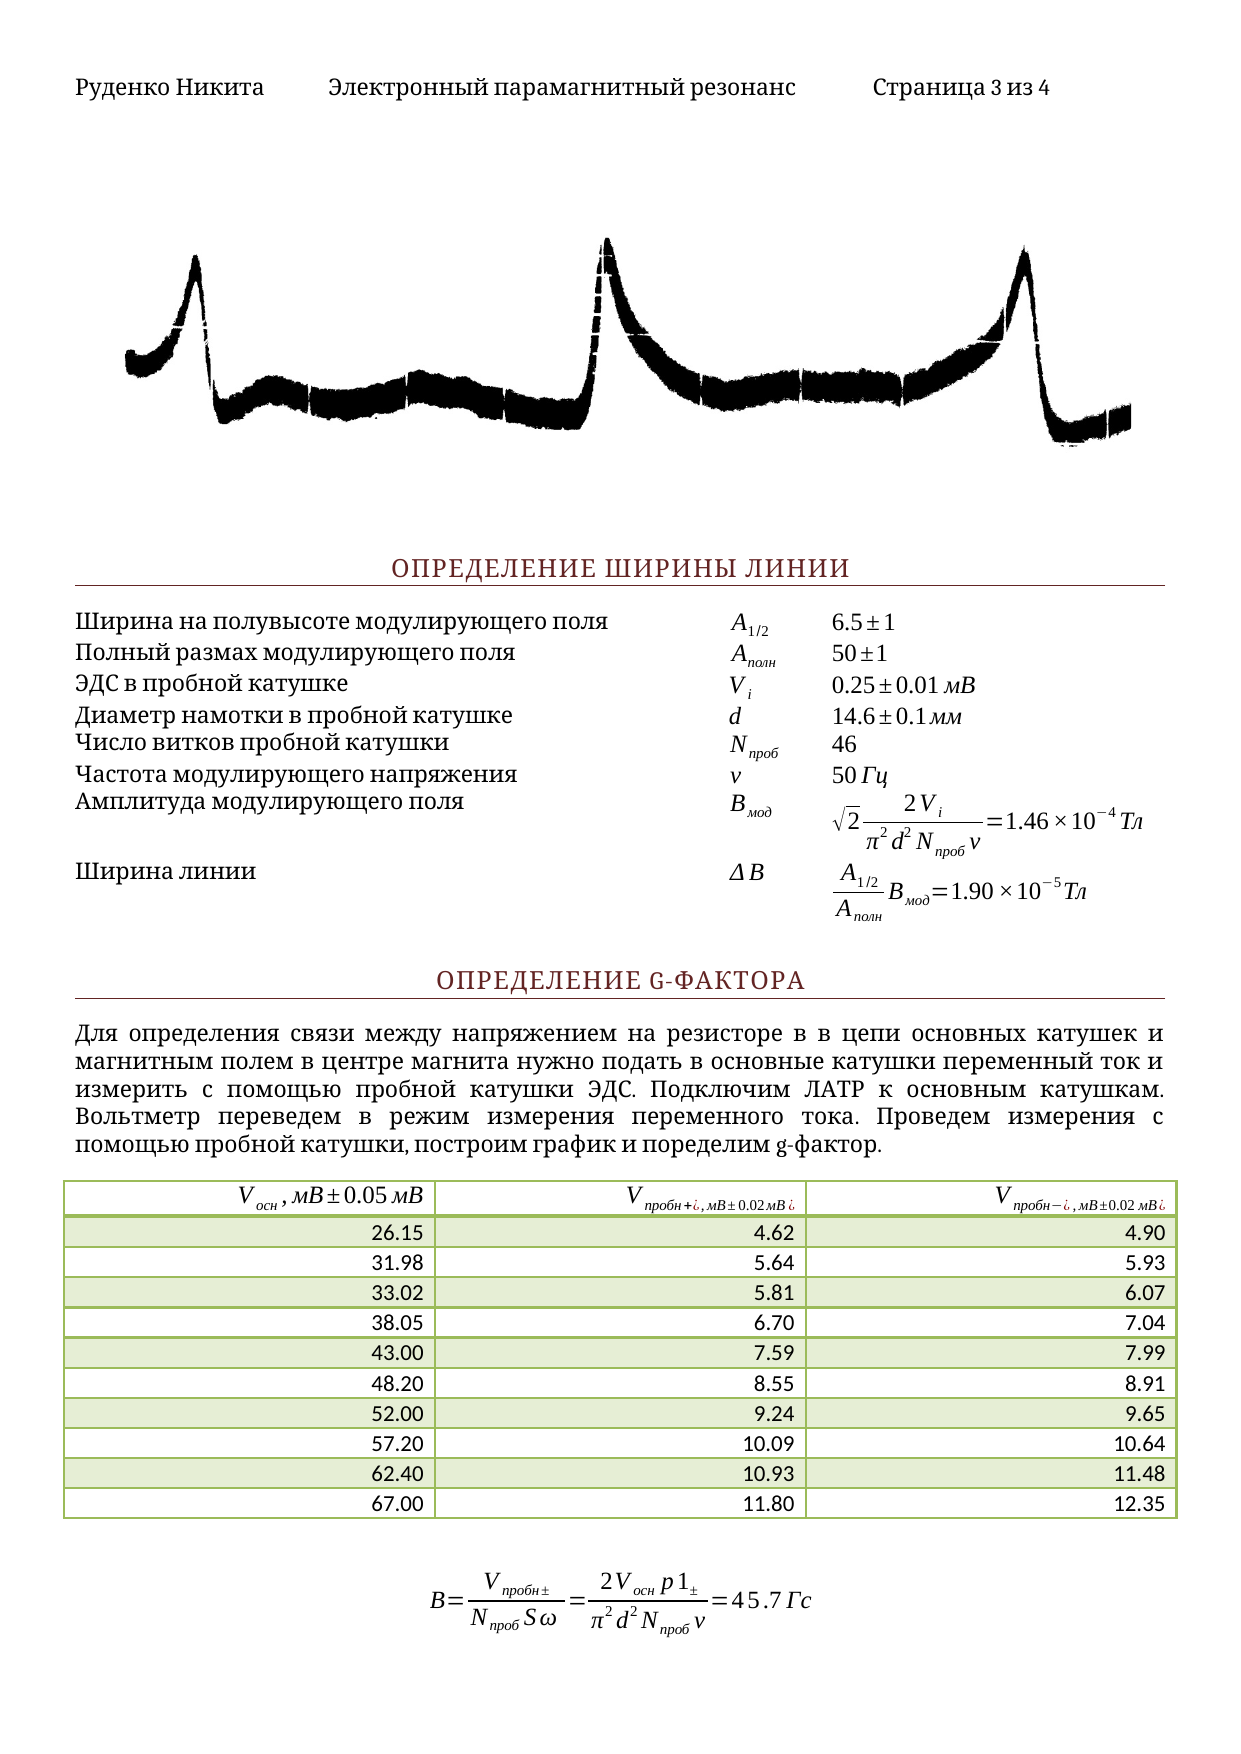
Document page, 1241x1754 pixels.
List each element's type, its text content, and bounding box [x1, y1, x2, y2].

table_cell 5.93 [807, 1248, 1175, 1276]
table_cell 48.20 [65, 1369, 434, 1397]
table_cell 11.48 [807, 1459, 1175, 1487]
table_cell 5.81 [436, 1278, 805, 1306]
table_cell 4.62 [436, 1218, 805, 1246]
subtitle определение g-фактора [75, 967, 1165, 998]
table_cell 10.93 [436, 1459, 805, 1487]
text Для определения связи между напряжением на резисторе в в цепи основных катушек и магнитным полем в центре магнита нужно подать в основные катушки переменный ток и измерить с помощью пробной катушки ЭДС. Подключим ЛАТР к основным катушкам. Вольтметр переведем в режим измерения переменного тока. Проведем измерения с помощью пробной катушки, построим график и поределим g-фактор. [75, 1021, 1165, 1158]
table_header [713, 609, 816, 640]
table_cell 7.59 [436, 1339, 805, 1367]
table_cell 57.20 [65, 1429, 434, 1457]
table_cell Ширина линии [64, 859, 712, 925]
table_cell 6.70 [436, 1309, 805, 1336]
table_cell 7.99 [807, 1339, 1175, 1367]
table_cell Диаметр намотки в пробной катушке [64, 703, 712, 730]
table_cell Частота модулирующего напряжения [64, 762, 712, 789]
table_cell 5.64 [436, 1248, 805, 1276]
table_cell [816, 859, 1176, 925]
table_cell [713, 703, 816, 730]
table_cell 10.64 [807, 1429, 1175, 1457]
table_cell 26.15 [65, 1218, 434, 1246]
table_cell [713, 789, 816, 859]
table_cell [713, 671, 816, 703]
table_cell Амплитуда модулирующего поля [64, 789, 712, 859]
table_header [816, 609, 1176, 640]
table_cell [713, 859, 816, 925]
table_header [436, 1182, 805, 1213]
table_cell 7.04 [807, 1309, 1175, 1336]
table_cell [713, 640, 816, 671]
table_cell [713, 730, 816, 762]
table_cell 8.91 [807, 1369, 1175, 1397]
table_cell 9.65 [807, 1399, 1175, 1427]
table_cell [816, 789, 1176, 859]
picture [109, 141, 1132, 500]
table_cell 8.55 [436, 1369, 805, 1397]
table_cell ЭДС в пробной катушке [64, 671, 712, 703]
table_cell [816, 671, 1176, 703]
table_cell 9.24 [436, 1399, 805, 1427]
table_cell [816, 703, 1176, 730]
table_cell [816, 640, 1176, 671]
table_cell 67.00 [65, 1489, 434, 1517]
table_cell 52.00 [65, 1399, 434, 1427]
table_cell 33.02 [65, 1278, 434, 1306]
table_cell 6.07 [807, 1278, 1175, 1306]
table_cell Число витков пробной катушки [64, 730, 712, 762]
table_cell [713, 762, 816, 789]
table_cell 38.05 [65, 1309, 434, 1336]
table_header [807, 1182, 1175, 1213]
table_cell 43.00 [65, 1339, 434, 1367]
table_cell 11.80 [436, 1489, 805, 1517]
table_cell [816, 730, 1176, 762]
table_cell 4.90 [807, 1218, 1175, 1246]
table_cell 31.98 [65, 1248, 434, 1276]
table_header [64, 141, 1176, 513]
table_cell 62.40 [65, 1459, 434, 1487]
table_header Ширина на полувысоте модулирующего поля [64, 609, 712, 640]
table_cell 12.35 [807, 1489, 1175, 1517]
table_cell 10.09 [436, 1429, 805, 1457]
subtitle Определение Ширины линии [75, 554, 1165, 585]
table_cell Полный размах модулирующего поля [64, 640, 712, 671]
table_cell [816, 762, 1176, 789]
table_header [65, 1182, 434, 1213]
